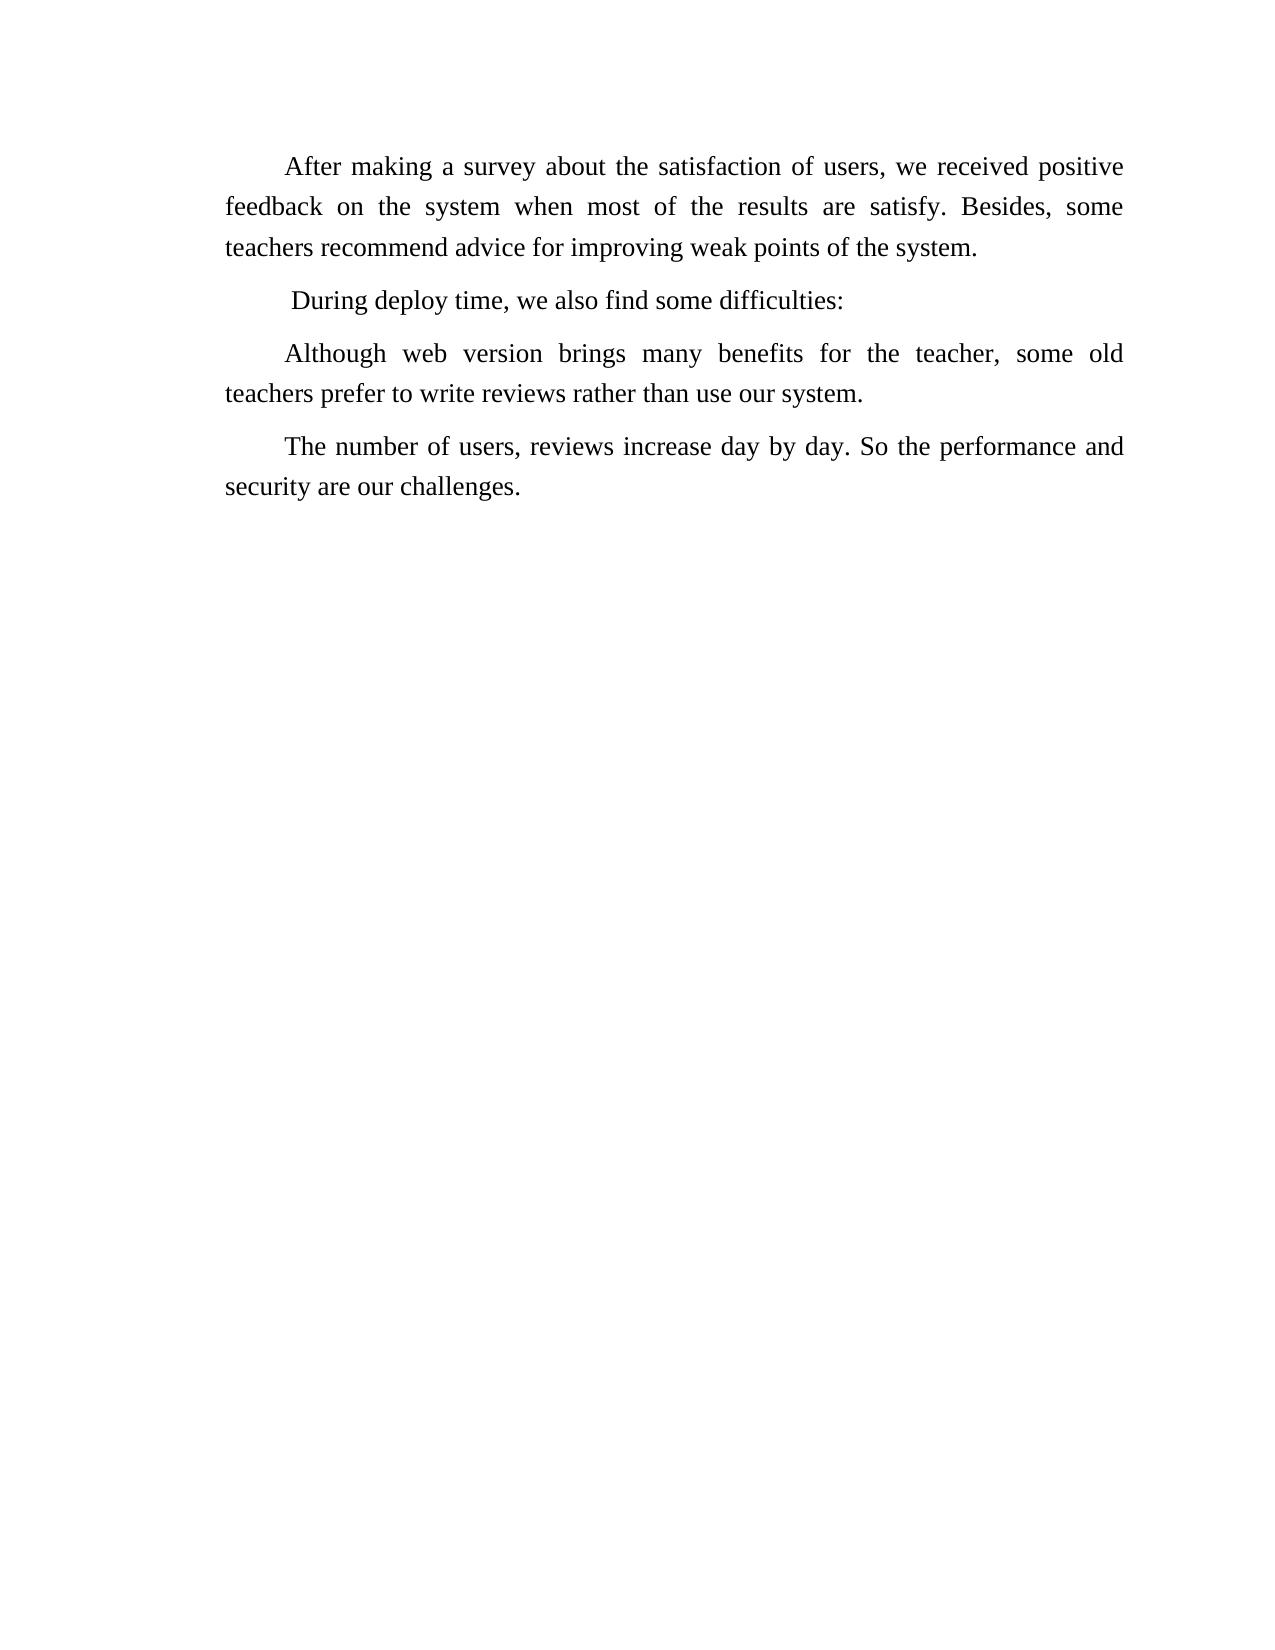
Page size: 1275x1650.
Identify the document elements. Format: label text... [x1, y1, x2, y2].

text After making a survey about the satisfaction of users, we received positive feedback on the system when most of the results are satisfy. Besides, some teachers recommend advice for improving weak points of the system. [225, 150, 1125, 262]
text During deploy time, we also find some difficulties: [225, 284, 1125, 315]
text Although web version brings many benefits for the teacher, some old teachers prefer to write reviews rather than use our system. [225, 337, 1125, 408]
text The number of users, reviews increase day by day. So the performance and security are our challenges. [225, 430, 1125, 502]
